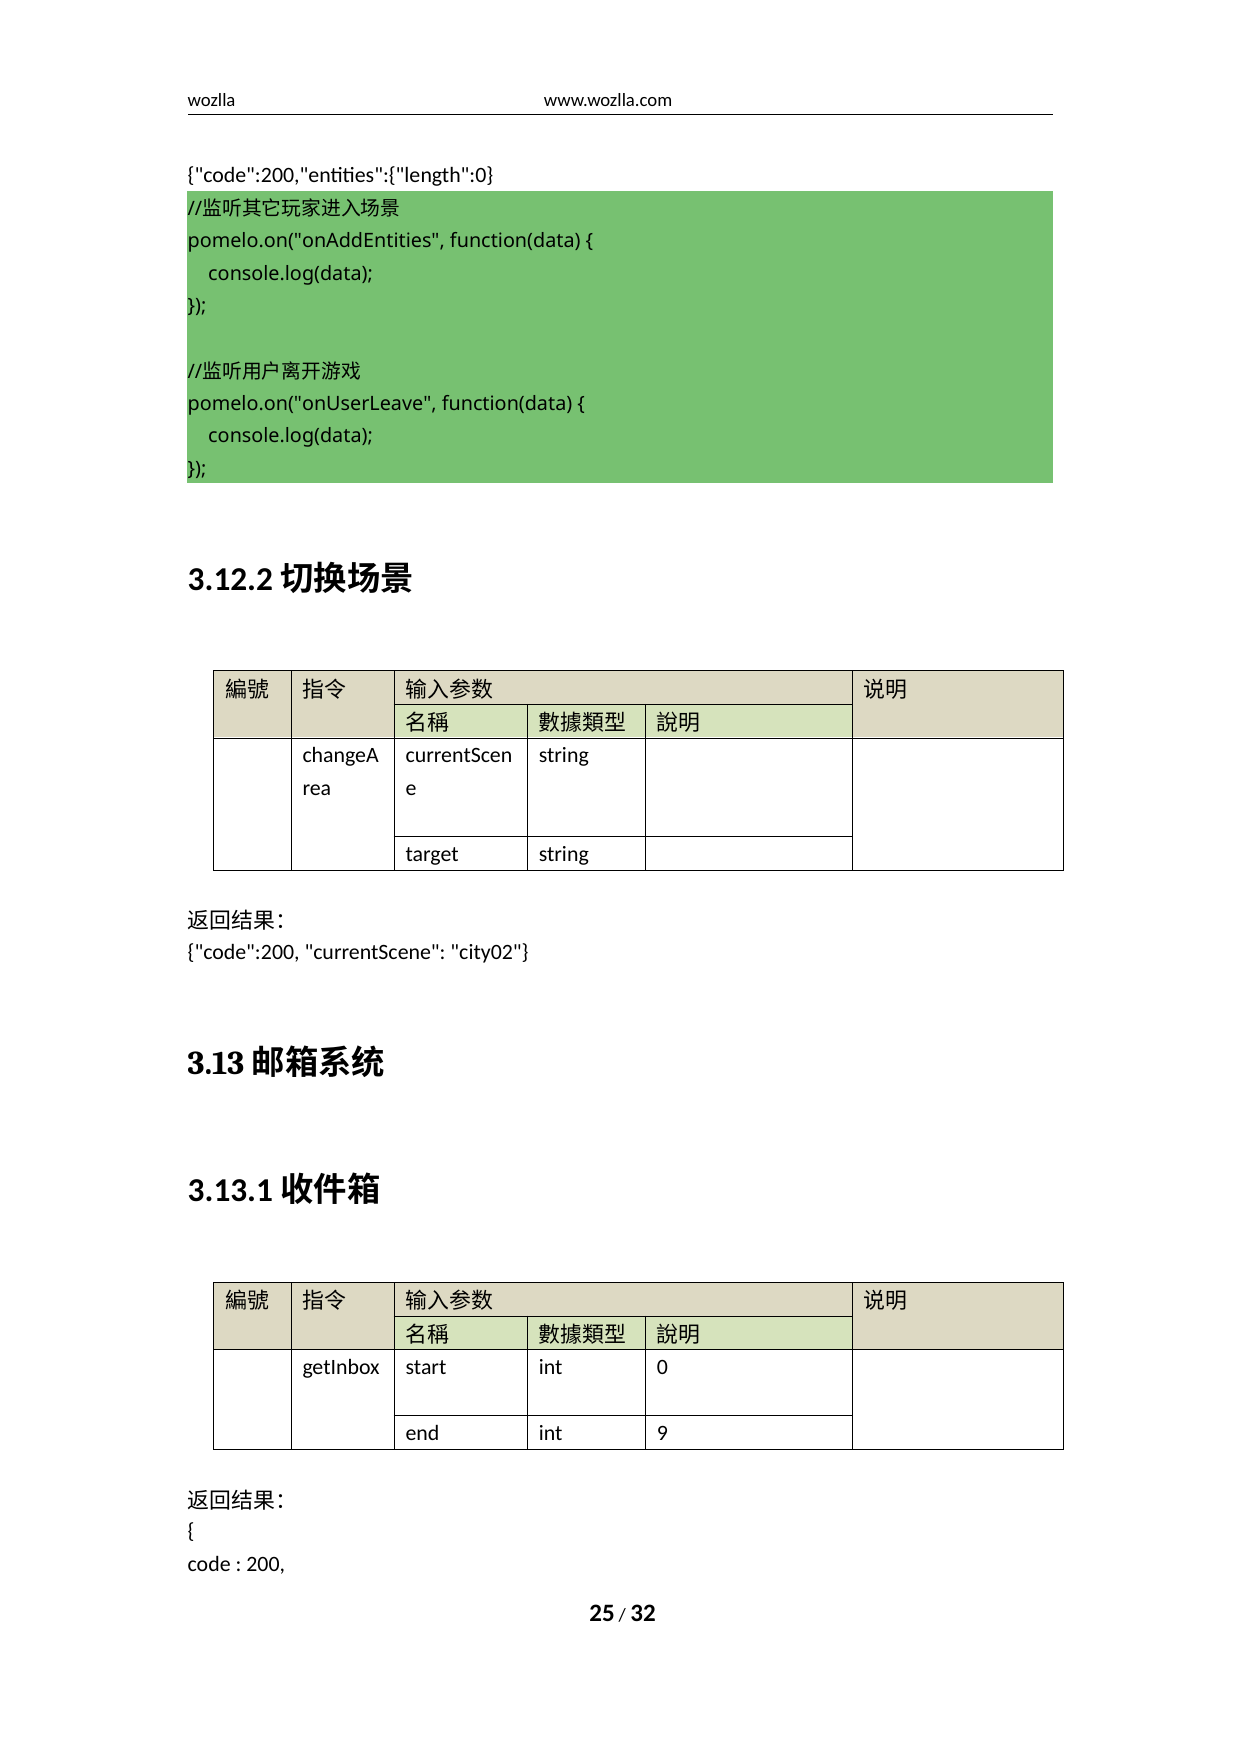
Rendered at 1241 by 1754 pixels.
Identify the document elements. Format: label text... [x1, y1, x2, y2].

table_header 说明 [853, 1283, 1063, 1349]
text }); [187, 288, 1053, 321]
table_header 編號 [214, 1283, 291, 1349]
text code : 200, [187, 1547, 1053, 1580]
table_cell getInbox [292, 1350, 394, 1449]
table_cell 數據類型 [528, 1317, 645, 1349]
subtitle 3.12.2 切换场景 [187, 543, 1053, 608]
table_header 指令 [292, 671, 394, 737]
table_cell [853, 1350, 1063, 1449]
table_cell int [528, 1416, 645, 1449]
table_cell [646, 837, 852, 869]
text pomelo.on("onUserLeave", function(data) { [187, 386, 1053, 418]
text 返回结果： [187, 1482, 1053, 1515]
table_cell currentScene [395, 739, 527, 836]
table_cell int [528, 1350, 645, 1415]
table_cell string [528, 739, 645, 836]
table_cell 9 [646, 1416, 852, 1449]
table_cell 名稱 [395, 1317, 527, 1349]
text { [187, 1515, 1053, 1547]
table_cell [853, 739, 1063, 869]
table_cell 名稱 [395, 705, 527, 737]
subtitle 3.13.1 收件箱 [187, 1155, 1053, 1220]
text console.log(data); [187, 256, 1053, 288]
table_header 編號 [214, 671, 291, 737]
table_header 输入参数 [395, 1283, 852, 1316]
table_cell changeArea [292, 739, 394, 869]
text 返回结果： [187, 903, 1053, 936]
table_header 输入参数 [395, 671, 852, 704]
table_cell string [528, 837, 645, 869]
subtitle 3.13 邮箱系统 [187, 1028, 1053, 1093]
table_cell [646, 739, 852, 836]
table_cell end [395, 1416, 527, 1449]
text }); [187, 451, 1053, 483]
table_cell start [395, 1350, 527, 1415]
text {"code":200, "currentScene": "city02"} [187, 936, 1053, 968]
table_cell [214, 1350, 291, 1449]
text //监听其它玩家进入场景 [187, 191, 1053, 223]
table_cell [214, 739, 291, 869]
text pomelo.on("onAddEntities", function(data) { [187, 223, 1053, 256]
table_cell target [395, 837, 527, 869]
table_cell 說明 [646, 705, 852, 737]
table_header 说明 [853, 671, 1063, 737]
text console.log(data); [187, 418, 1053, 451]
table_cell 說明 [646, 1317, 852, 1349]
text {"code":200,"entities":{"length":0} [187, 158, 1053, 191]
table_cell 0 [646, 1350, 852, 1415]
table_header 指令 [292, 1283, 394, 1349]
text //监听用户离开游戏 [187, 353, 1053, 386]
table_cell 數據類型 [528, 705, 645, 737]
